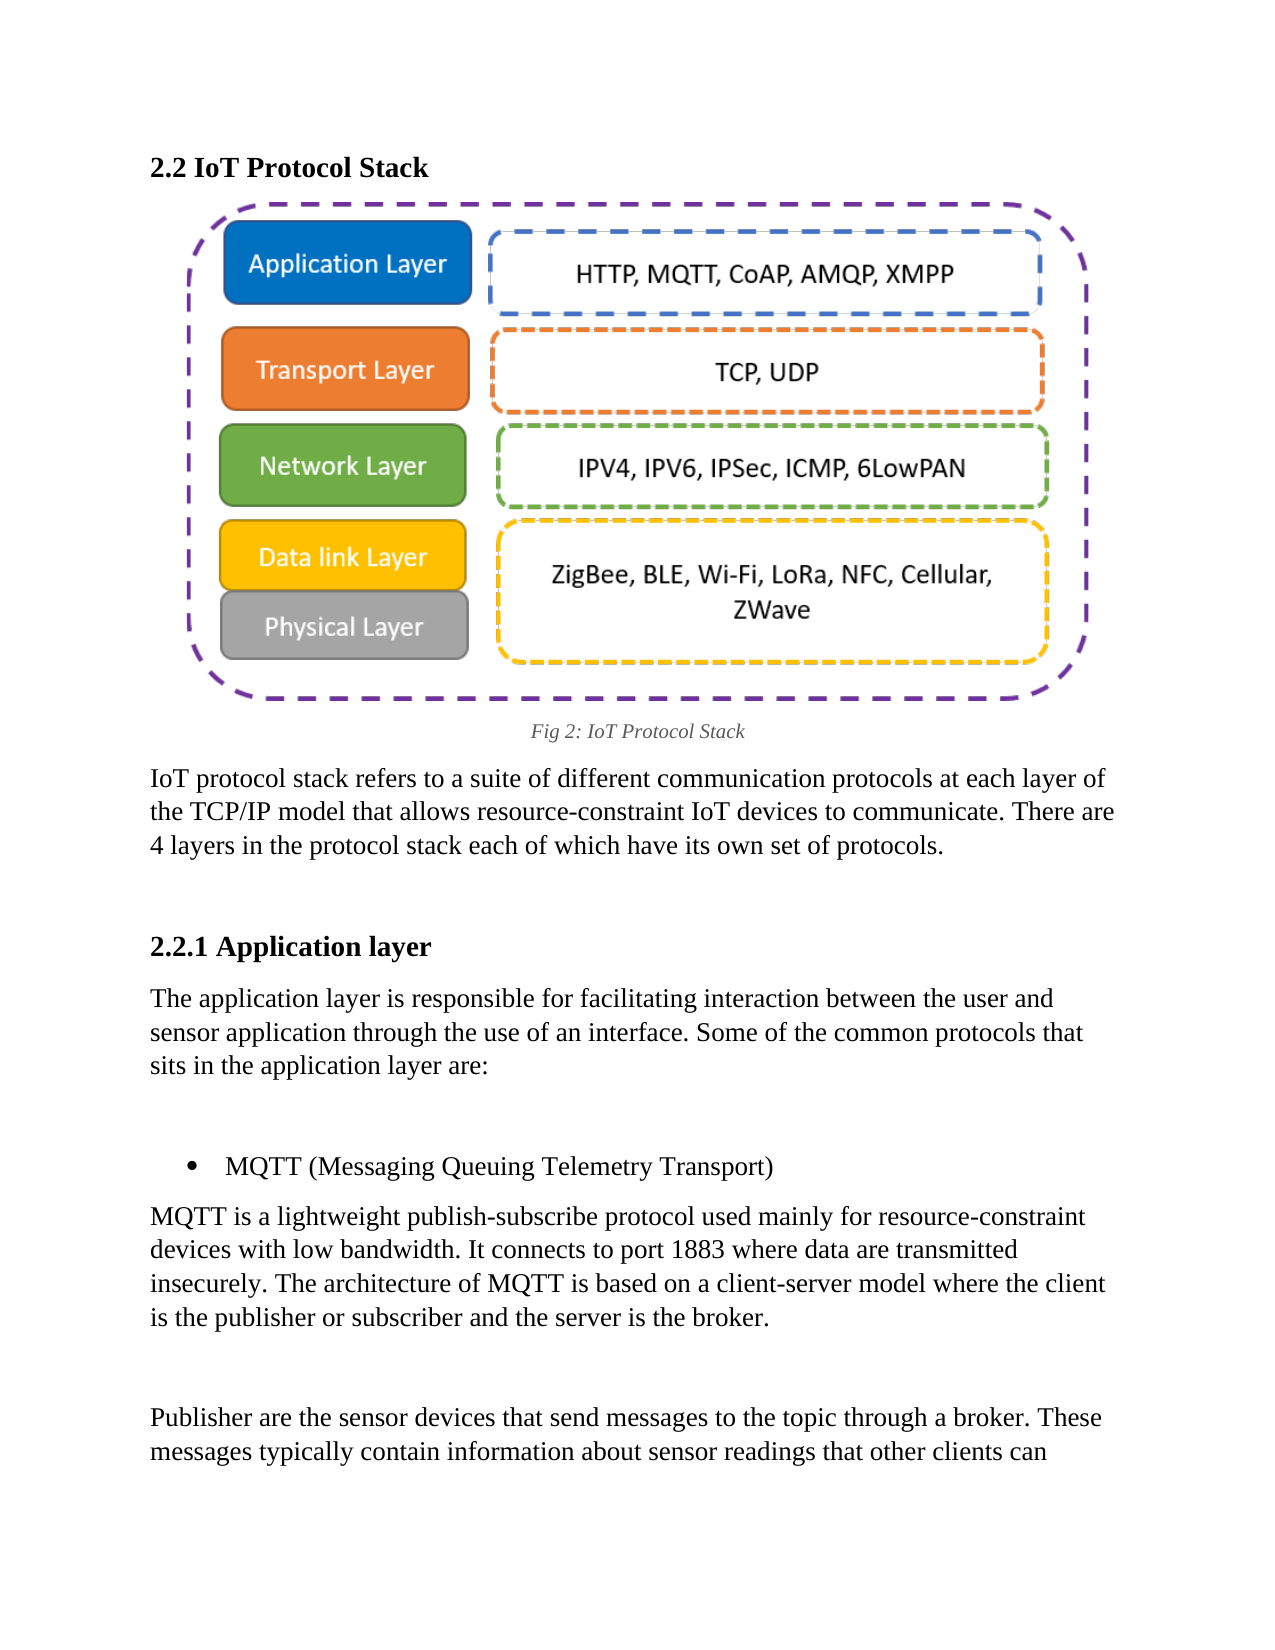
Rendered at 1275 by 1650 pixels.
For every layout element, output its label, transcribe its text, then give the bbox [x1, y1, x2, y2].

text Fig 2: IoT Protocol Stack [150, 719, 1125, 743]
text MQTT is a lightweight publish-subscribe protocol used mainly for resource-constraint devices with low bandwidth. It connects to port 1883 where data are transmitted insecurely. The architecture of MQTT is based on a client-server model where the client is the publisher or subscriber and the server is the broker. [150, 1200, 1125, 1332]
text The application layer is responsible for facilitating interaction between the user and sensor application through the use of an interface. Some of the common protocols that sits in the application layer are: [150, 982, 1125, 1080]
list MQTT (Messaging Queuing Telemetry Transport) [187, 1149, 1125, 1181]
picture [186, 202, 1089, 701]
text IoT protocol stack refers to a suite of different communication protocols at each layer of the TCP/IP model that allows resource-constraint IoT devices to communicate. There are 4 layers in the protocol stack each of which have its own set of protocols. [150, 762, 1125, 860]
text 2.2.1 Application layer [150, 929, 1125, 963]
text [150, 1401, 1125, 1466]
text 2.2 IoT Protocol Stack [150, 150, 1125, 183]
